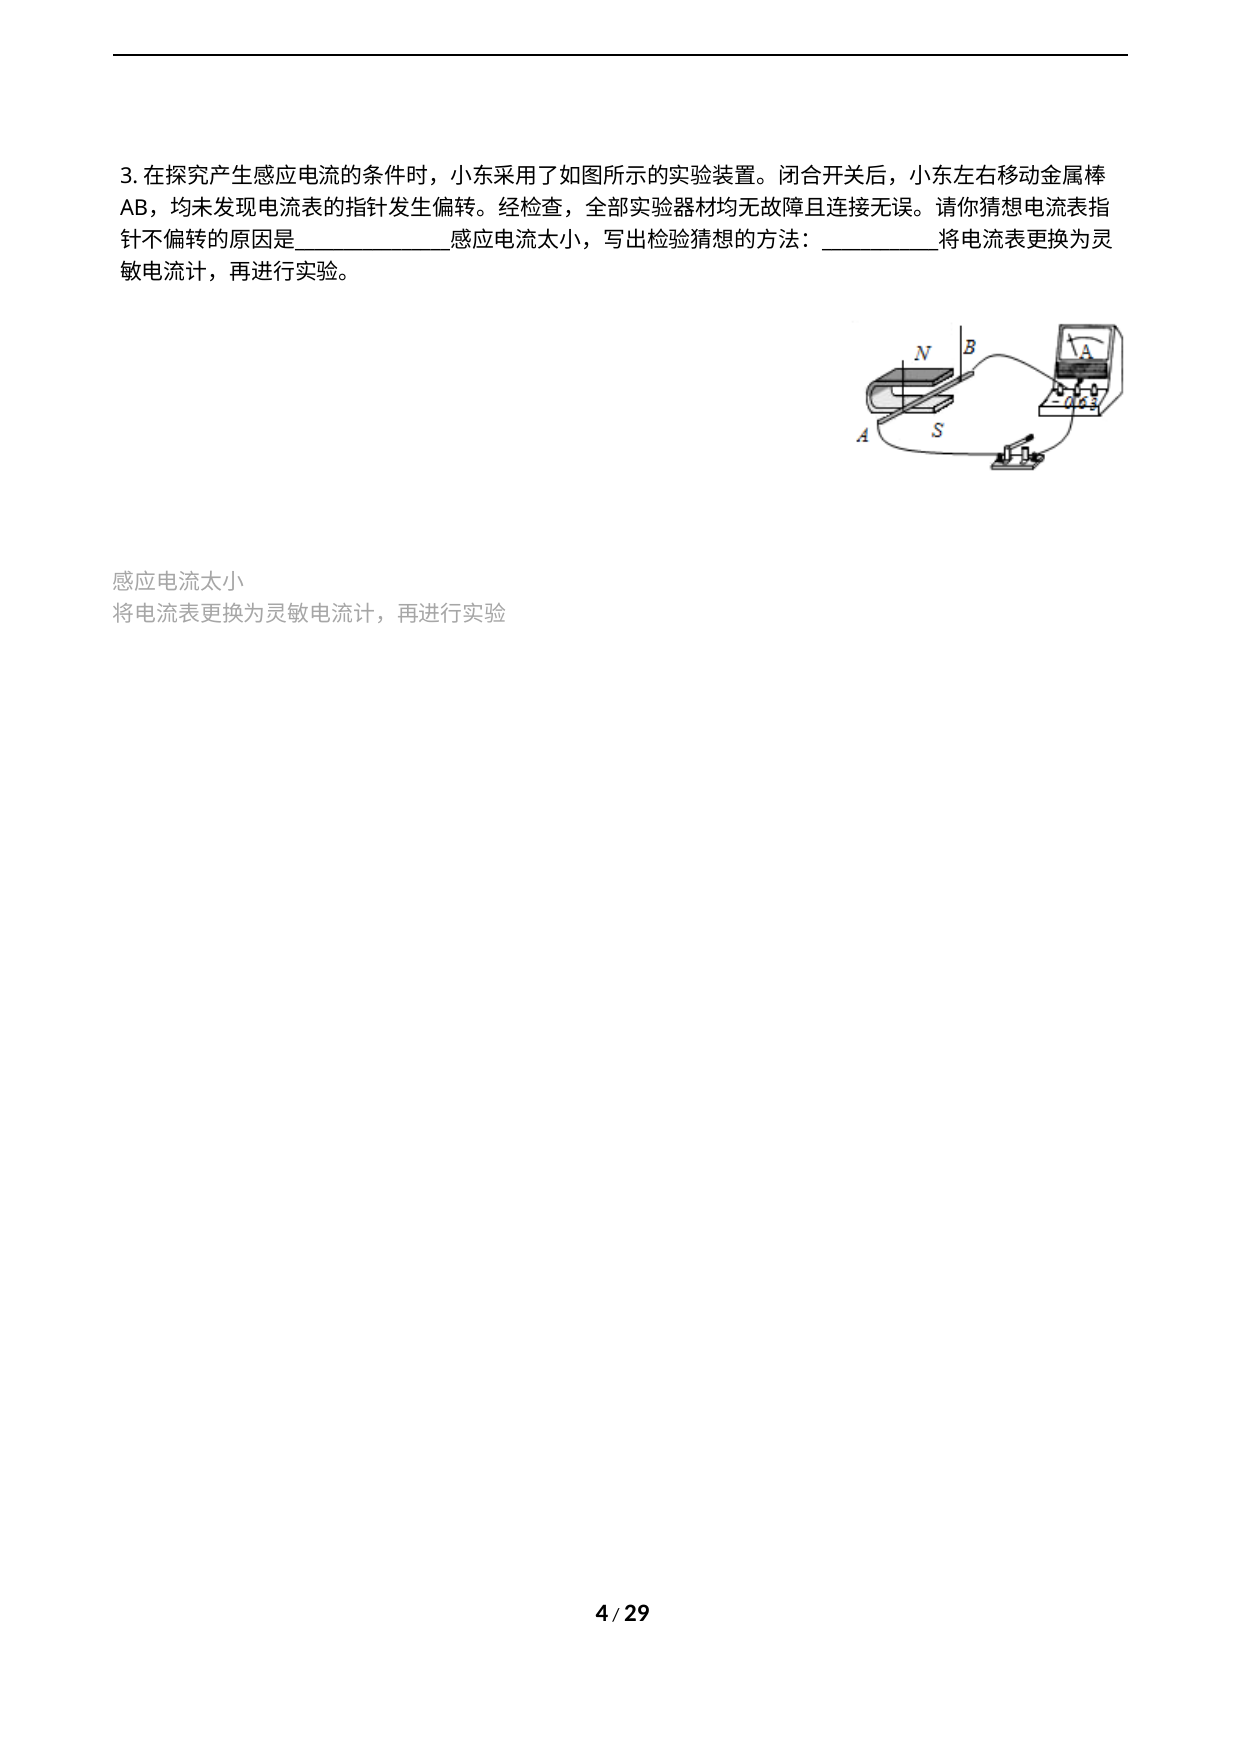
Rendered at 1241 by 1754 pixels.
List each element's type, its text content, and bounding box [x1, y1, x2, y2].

text 感应电流太小 [112, 564, 1128, 596]
text 将电流表更换为灵敏电流计，再进行实验 [112, 596, 1128, 627]
picture [846, 315, 1128, 475]
text 3. 在探究产生感应电流的条件时，小东采用了如图所示的实验装置。闭合开关后，小东左右移动金属棒AB，均未发现电流表的指针发生偏转。经检查，全部实验器材均无故障且连接无误。请你猜想电流表指针不偏转的原因是________________感应电流太小，写出检验猜想的方法：____________将电流表更换为灵敏电流计，再进行实验。 [120, 158, 1128, 286]
